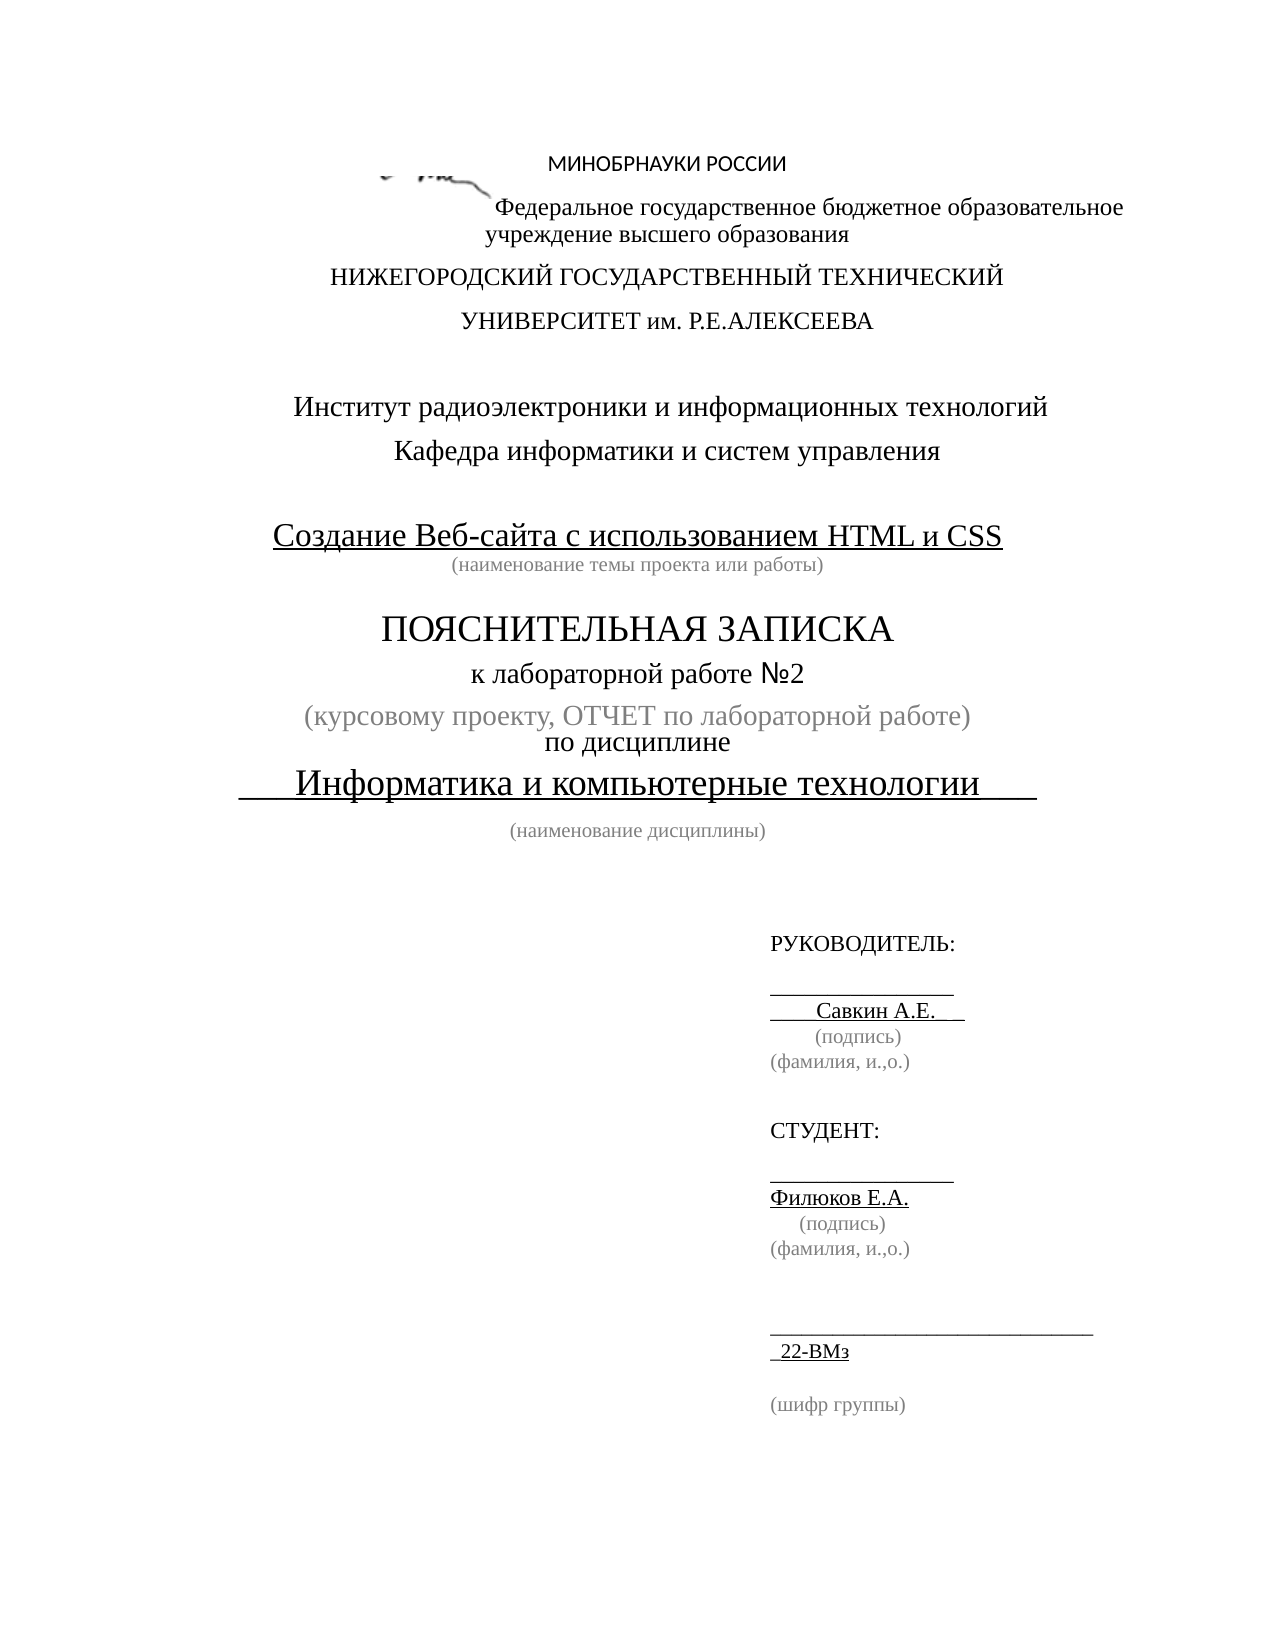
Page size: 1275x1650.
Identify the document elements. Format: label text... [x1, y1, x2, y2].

text ___Информатика и компьютерные технологии___ [356, 774, 1125, 801]
text по дисциплине [150, 730, 1125, 757]
text СТУДЕНТ: [770, 1117, 1125, 1144]
text (курсовому проекту, ОТЧЕТ по лабораторной работе) [308, 705, 1125, 730]
text Создание Веб-сайта с использованием HTML и CSS [150, 526, 1125, 551]
text Институт радиоэлектроники и информационных технологий [209, 395, 1125, 422]
text УНИВЕРСИТЕТ им. Р.Е.АЛЕКСЕЕВА [209, 308, 1125, 335]
text РУКОВОДИТЕЛЬ: [770, 930, 1125, 957]
text (подпись) (фамилия, и.,о.) [770, 1023, 1125, 1073]
text ________________ ____Савкин А.Е._ _ [770, 973, 1125, 1023]
text ________________________________22-ВМз [770, 1286, 1125, 1364]
text НИЖЕГОРОДСКИЙ ГОСУДАРСТВЕННЫЙ ТЕХНИЧЕСКИЙ [209, 264, 1125, 291]
text Кафедра информатики и систем управления [209, 439, 1125, 466]
text (наименование темы проекта или работы) [150, 551, 1125, 576]
text (наименование дисциплины) [150, 817, 1125, 842]
text Федеральное государственное бюджетное образовательное учреждение высшего образования [209, 194, 1125, 248]
text (подпись) (фамилия, и.,о.) [770, 1211, 1125, 1261]
text к лабораторной работе №2 [150, 663, 1125, 688]
text ___Информатика и компьютерные технологии___ [150, 774, 353, 801]
text ________________ Филюков Е.А. [770, 1161, 1125, 1211]
text МИНОБРНАУКИ РОССИИ [209, 150, 1125, 177]
text (шифр группы) [770, 1364, 1125, 1417]
text (курсовому проекту, ОТЧЕТ по лабораторной работе) [150, 705, 311, 730]
text ПОЯСНИТЕЛЬНАЯ ЗАПИСКА [150, 620, 1125, 647]
